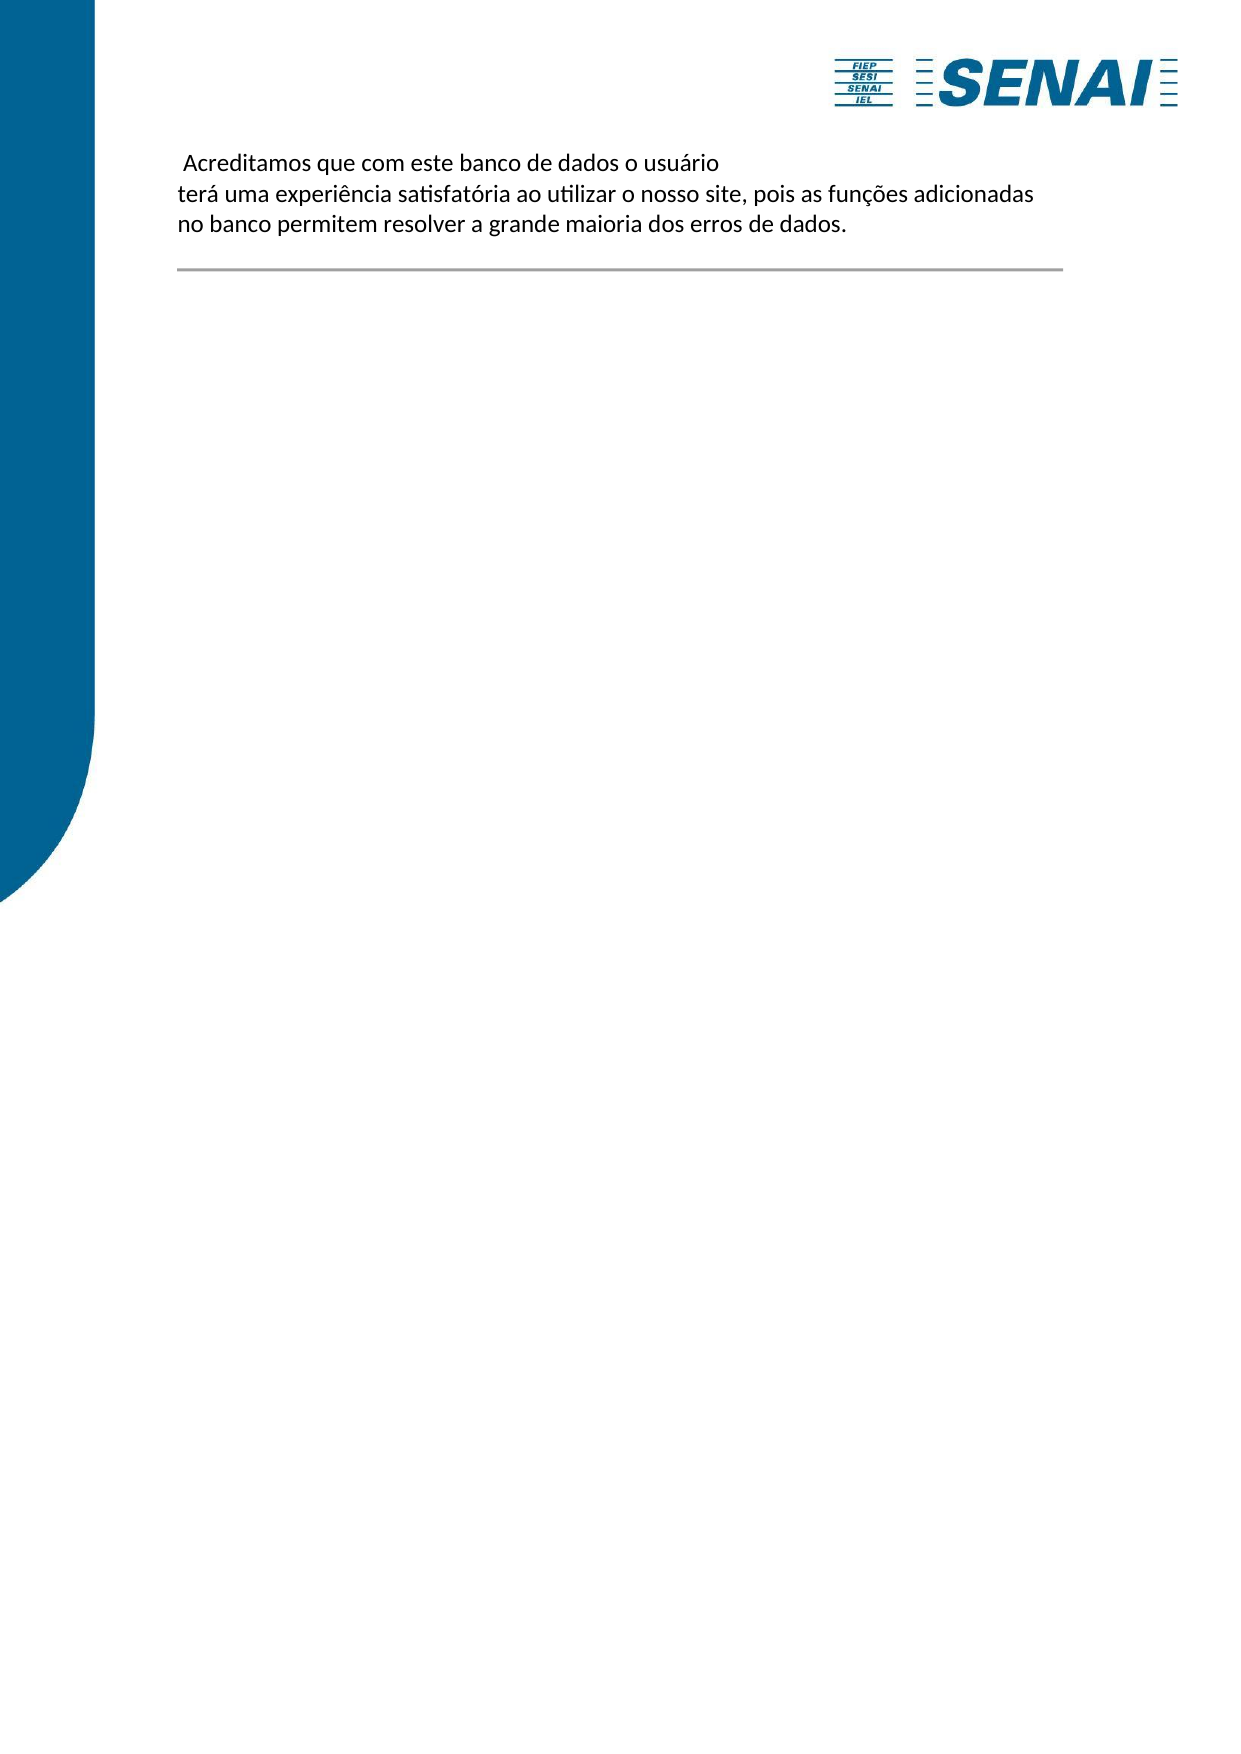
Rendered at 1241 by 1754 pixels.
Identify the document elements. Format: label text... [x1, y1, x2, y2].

picture [780, 0, 1240, 153]
text Acreditamos que com este banco de dados o usuário terá uma experiência satisfatória ao utilizar o nosso site, pois as funções adicionadas no banco permitem resolver a grande maioria dos erros de dados. [177, 148, 1063, 239]
picture [0, 0, 110, 909]
